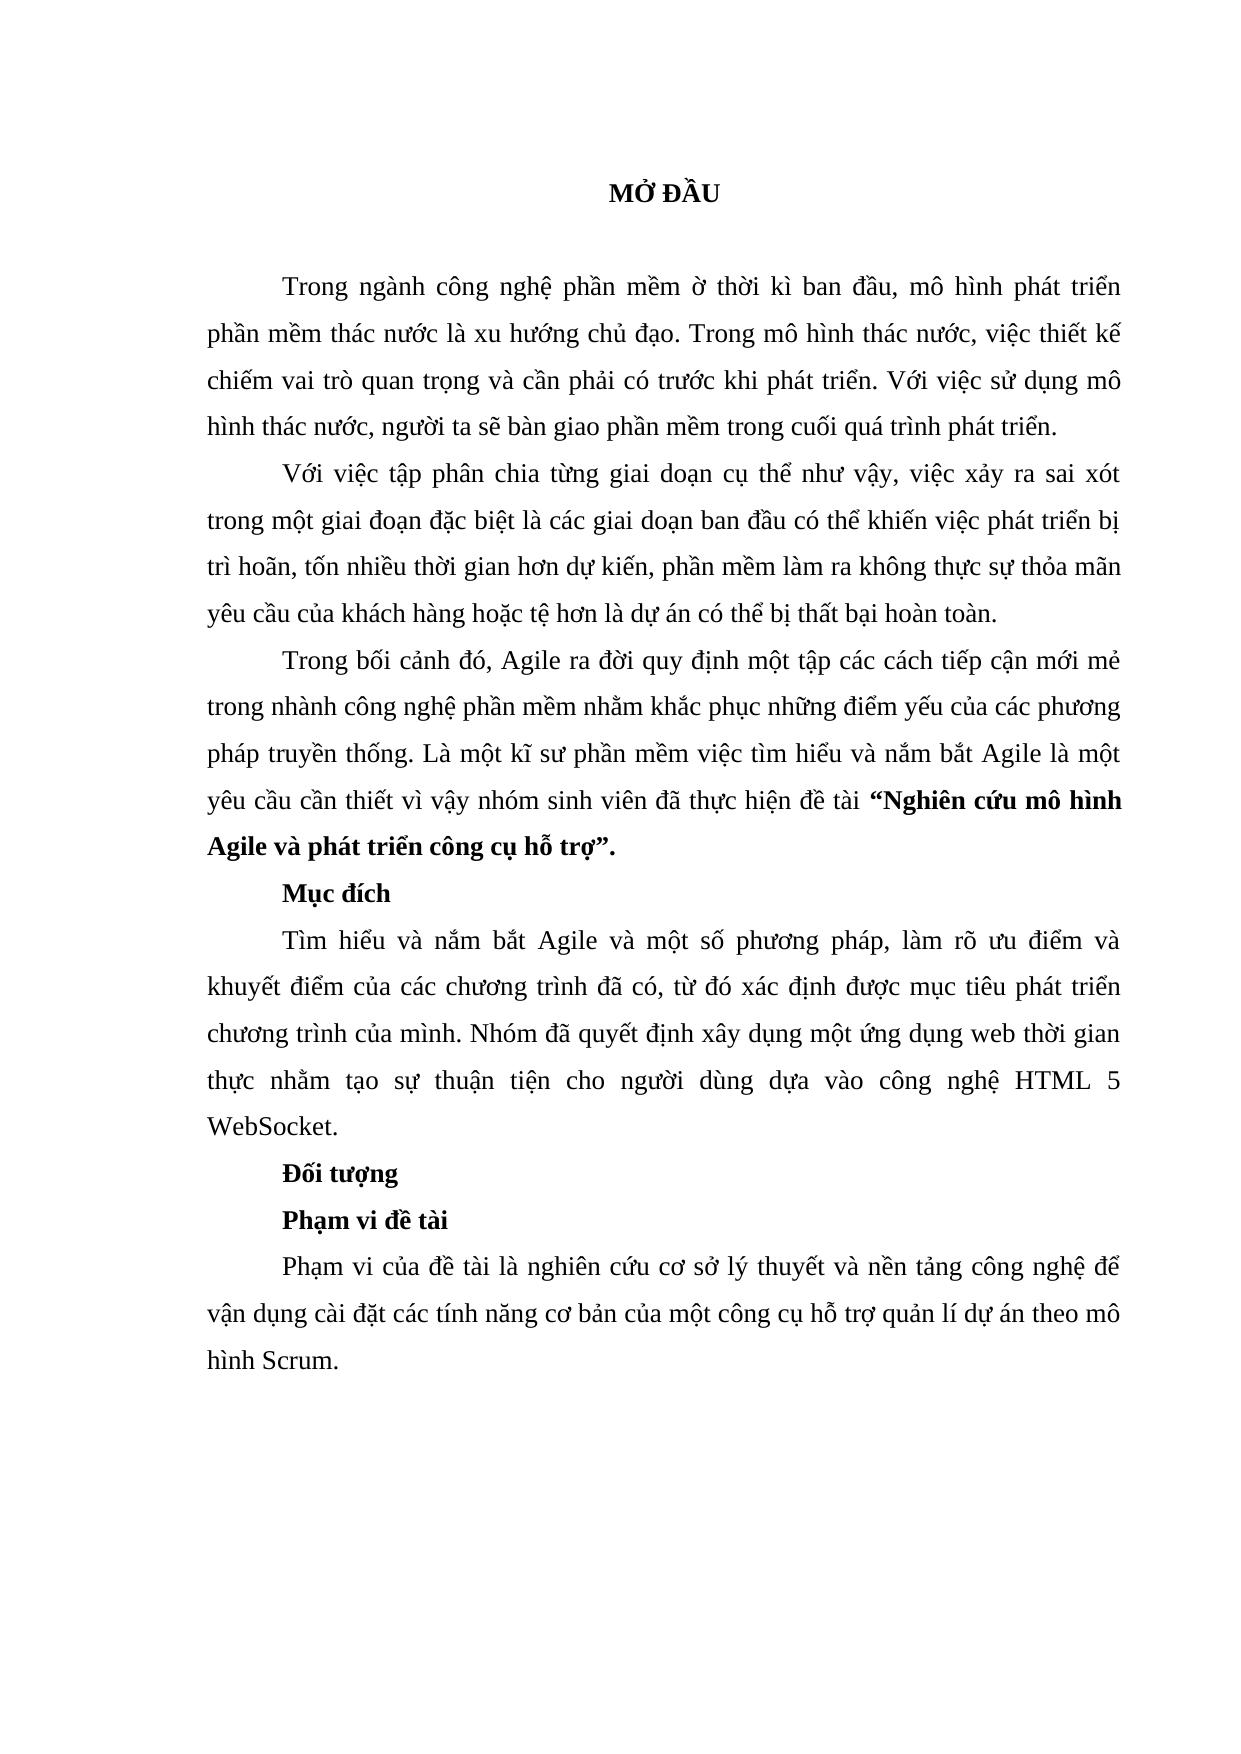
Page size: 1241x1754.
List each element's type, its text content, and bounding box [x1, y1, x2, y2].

text Mục đích [207, 877, 1122, 908]
text Tìm hiểu và nắm bắt Agile và một số phương pháp, làm rõ ưu điểm và khuyết điểm của các chương trình đã có, từ đó xác định được mục tiêu phát triển chương trình của mình. Nhóm đã quyết định xây dụng một ứng dụng web thời gian thực nhằm tạo sự thuận tiện cho người dùng dựa vào công nghệ HTML 5 WebSocket. [207, 924, 1122, 1142]
text Phạm vi đề tài [207, 1204, 1122, 1235]
text MỞ ĐẦU [207, 177, 1122, 208]
text Với việc tập phân chia từng giai doạn cụ thể như vậy, việc xảy ra sai xót trong một giai đoạn đặc biệt là các giai doạn ban đầu có thể khiến việc phát triển bị trì hoãn, tốn nhiều thời gian hơn dự kiến, phần mềm làm ra không thực sự thỏa mãn yêu cầu của khách hàng hoặc tệ hơn là dự án có thể bị thất bại hoàn toàn. [207, 457, 1122, 628]
text Trong bối cảnh đó, Agile ra đời quy định một tập các cách tiếp cận mới mẻ trong nhành công nghệ phần mềm nhằm khắc phục những điểm yếu của các phương pháp truyền thống. Là một kĩ sư phần mềm việc tìm hiểu và nắm bắt Agile là một yêu cầu cần thiết vì vậy nhóm sinh viên đã thực hiện đề tài “Nghiên cứu mô hình Agile và phát triển công cụ hỗ trợ”. [207, 644, 1122, 862]
text Đối tượng [207, 1157, 1122, 1188]
text Trong ngành công nghệ phần mềm ờ thời kì ban đầu, mô hình phát triển phần mềm thác nước là xu hướng chủ đạo. Trong mô hình thác nước, việc thiết kế chiếm vai trò quan trọng và cần phải có trước khi phát triển. Với việc sử dụng mô hình thác nước, người ta sẽ bàn giao phần mềm trong cuối quá trình phát triển. [207, 271, 1122, 442]
text Phạm vi của đề tài là nghiên cứu cơ sở lý thuyết và nền tảng công nghệ để vận dụng cài đặt các tính năng cơ bản của một công cụ hỗ trợ quản lí dự án theo mô hình Scrum. [207, 1251, 1122, 1375]
